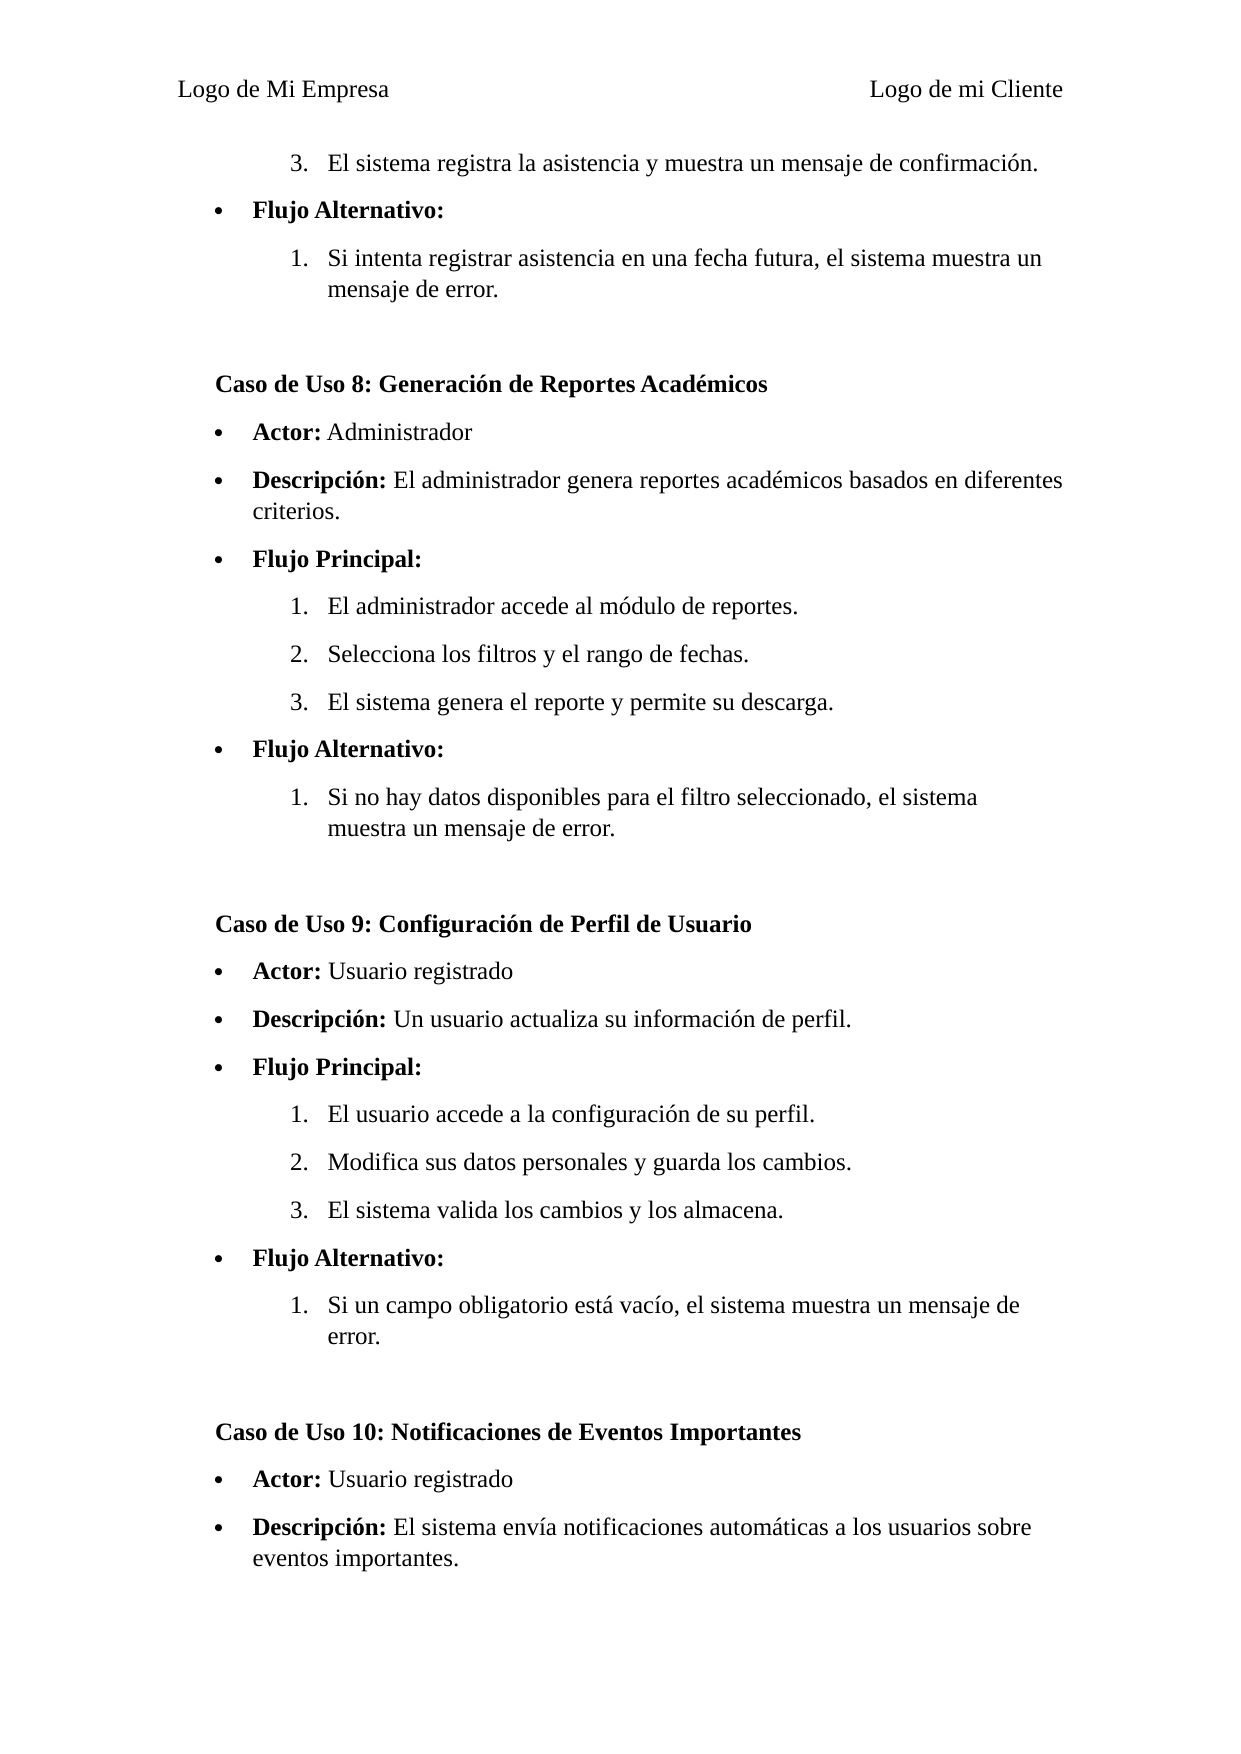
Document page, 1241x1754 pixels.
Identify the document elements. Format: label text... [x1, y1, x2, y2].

list Si un campo obligatorio está vacío, el sistema muestra un mensaje de error. [290, 1290, 1063, 1350]
list El sistema registra la asistencia y muestra un mensaje de confirmación. [290, 148, 1063, 176]
list Descripción: El administrador genera reportes académicos basados en diferentes criterios. [215, 465, 1063, 525]
list El sistema valida los cambios y los almacena. [290, 1195, 1063, 1224]
list Actor: Usuario registrado [215, 1464, 1063, 1493]
list El administrador accede al módulo de reportes. [290, 591, 1063, 620]
list Modifica sus datos personales y guarda los cambios. [290, 1147, 1063, 1176]
list Descripción: Un usuario actualiza su información de perfil. [215, 1004, 1063, 1033]
list Flujo Principal: [215, 544, 1063, 572]
list Flujo Alternativo: [215, 1243, 1063, 1271]
list Actor: Administrador [215, 417, 1063, 446]
list Si intenta registrar asistencia en una fecha futura, el sistema muestra un mensaje de error. [290, 243, 1063, 303]
list Si no hay datos disponibles para el filtro seleccionado, el sistema muestra un mensaje de error. [290, 782, 1063, 842]
list El usuario accede a la configuración de su perfil. [290, 1099, 1063, 1128]
list Selecciona los filtros y el rango de fechas. [290, 639, 1063, 668]
list Flujo Alternativo: [215, 734, 1063, 763]
text Caso de Uso 8: Generación de Reportes Académicos [215, 369, 1063, 398]
list El sistema genera el reporte y permite su descarga. [290, 687, 1063, 716]
list Flujo Alternativo: [215, 195, 1063, 224]
list Actor: Usuario registrado [215, 956, 1063, 985]
text Caso de Uso 9: Configuración de Perfil de Usuario [215, 909, 1063, 937]
text Caso de Uso 10: Notificaciones de Eventos Importantes [215, 1417, 1063, 1446]
list Descripción: El sistema envía notificaciones automáticas a los usuarios sobre eventos importantes. [215, 1512, 1063, 1572]
list Flujo Principal: [215, 1052, 1063, 1081]
